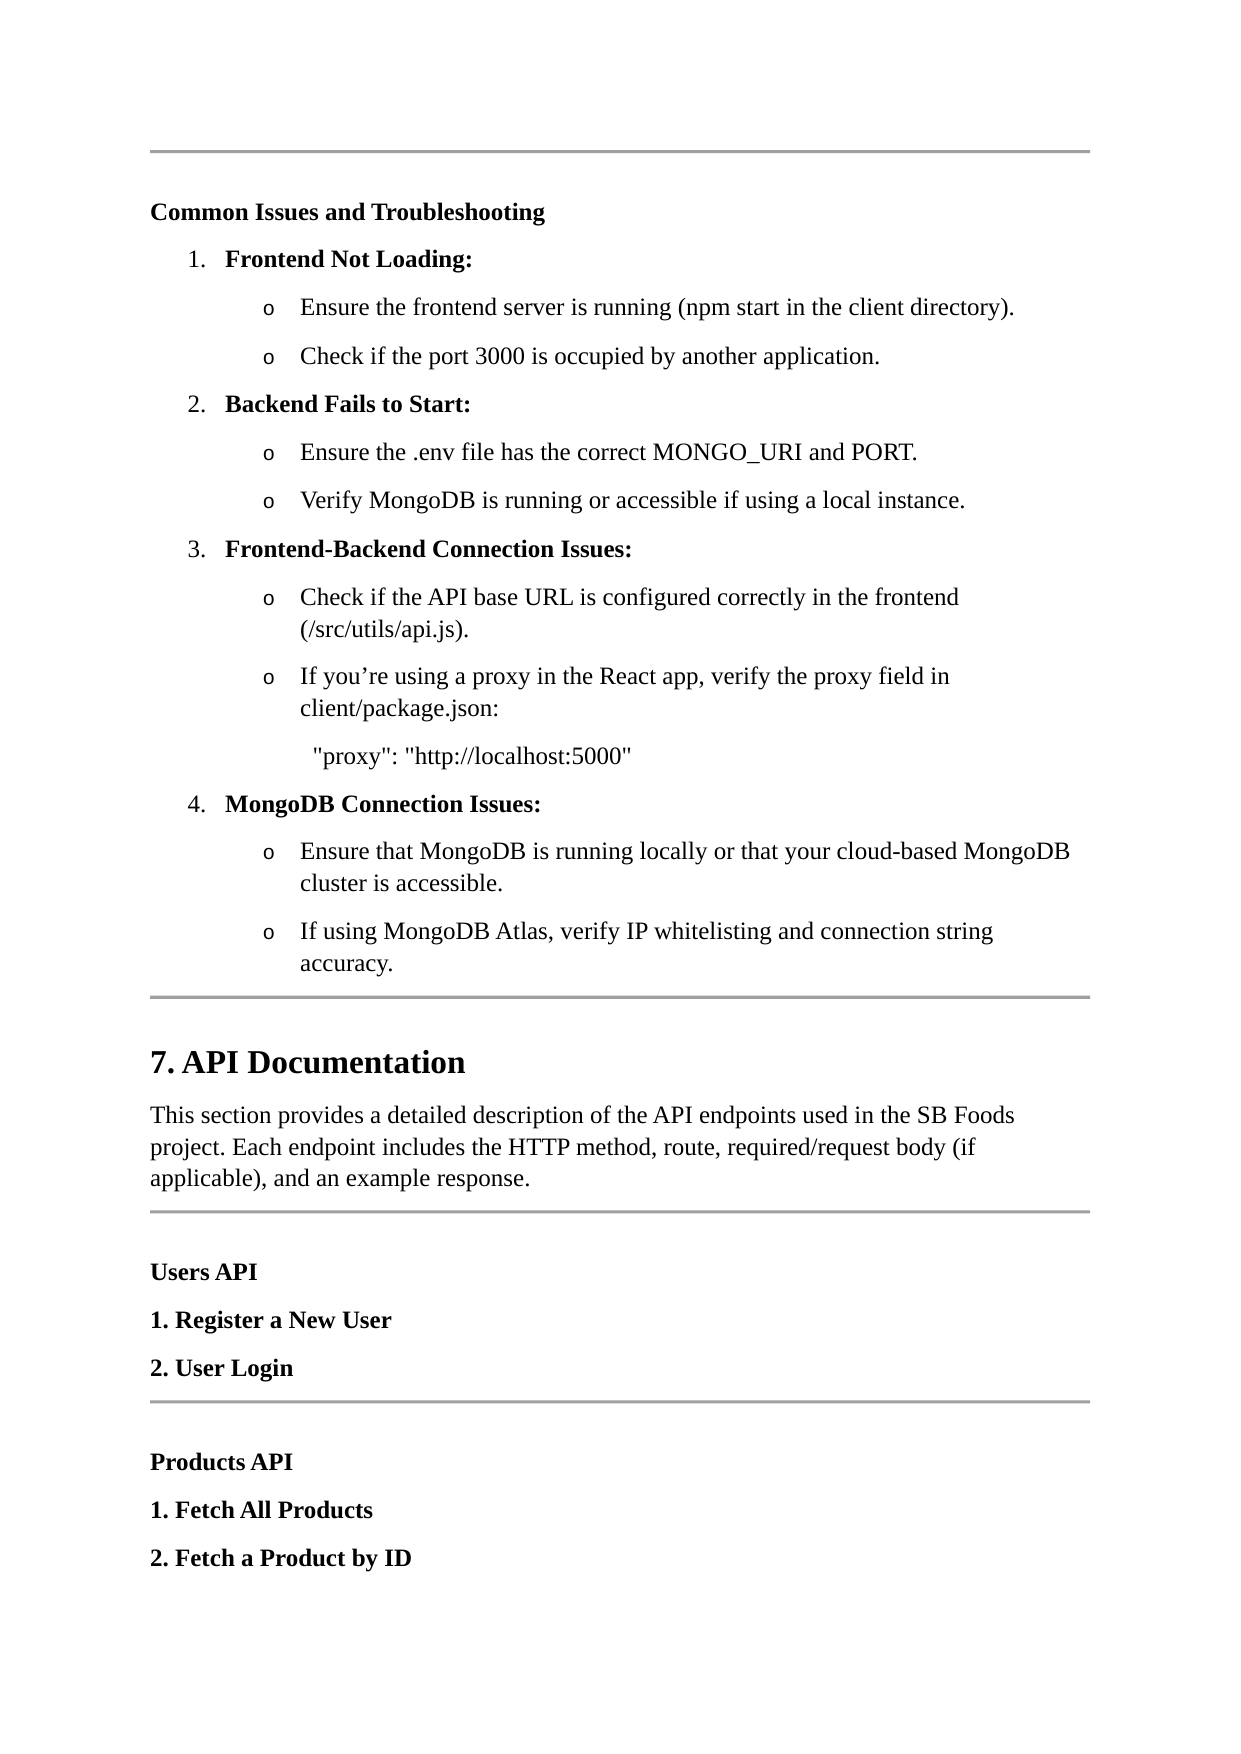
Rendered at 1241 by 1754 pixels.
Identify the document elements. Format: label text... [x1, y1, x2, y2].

list If using MongoDB Atlas, verify IP whitelisting and connection string accuracy. [262, 916, 1090, 977]
list Check if the port 3000 is occupied by another application. [262, 341, 1090, 370]
text Products API [150, 1447, 1090, 1476]
list Ensure the .env file has the correct MONGO_URI and PORT. [262, 437, 1090, 467]
list Verify MongoDB is running or accessible if using a local instance. [262, 486, 1090, 515]
text 1. Register a New User [150, 1305, 1090, 1334]
list If you’re using a proxy in the React app, verify the proxy field in client/package.json: [262, 661, 1090, 722]
text This section provides a detailed description of the API endpoints used in the SB Foods project. Each endpoint includes the HTTP method, route, required/request body (if applicable), and an example response. [150, 1101, 1090, 1191]
text Users API [150, 1257, 1090, 1286]
text 7. API Documentation [150, 1042, 1090, 1081]
text "proxy": "http://localhost:5000" [150, 741, 1090, 770]
list Backend Fails to Start: [187, 389, 1090, 418]
text 2. Fetch a Product by ID [150, 1543, 1090, 1571]
list Ensure the frontend server is running (npm start in the client directory). [262, 292, 1090, 322]
list MongoDB Connection Issues: [187, 789, 1090, 817]
text 1. Fetch All Products [150, 1495, 1090, 1524]
list Ensure that MongoDB is running locally or that your cloud-based MongoDB cluster is accessible. [262, 836, 1090, 897]
list Frontend-Backend Connection Issues: [187, 534, 1090, 563]
list Frontend Not Loading: [187, 244, 1090, 273]
text Common Issues and Troubleshooting [150, 197, 1090, 226]
text 2. User Login [150, 1353, 1090, 1381]
list Check if the API base URL is configured correctly in the frontend (/src/utils/api.js). [262, 582, 1090, 642]
